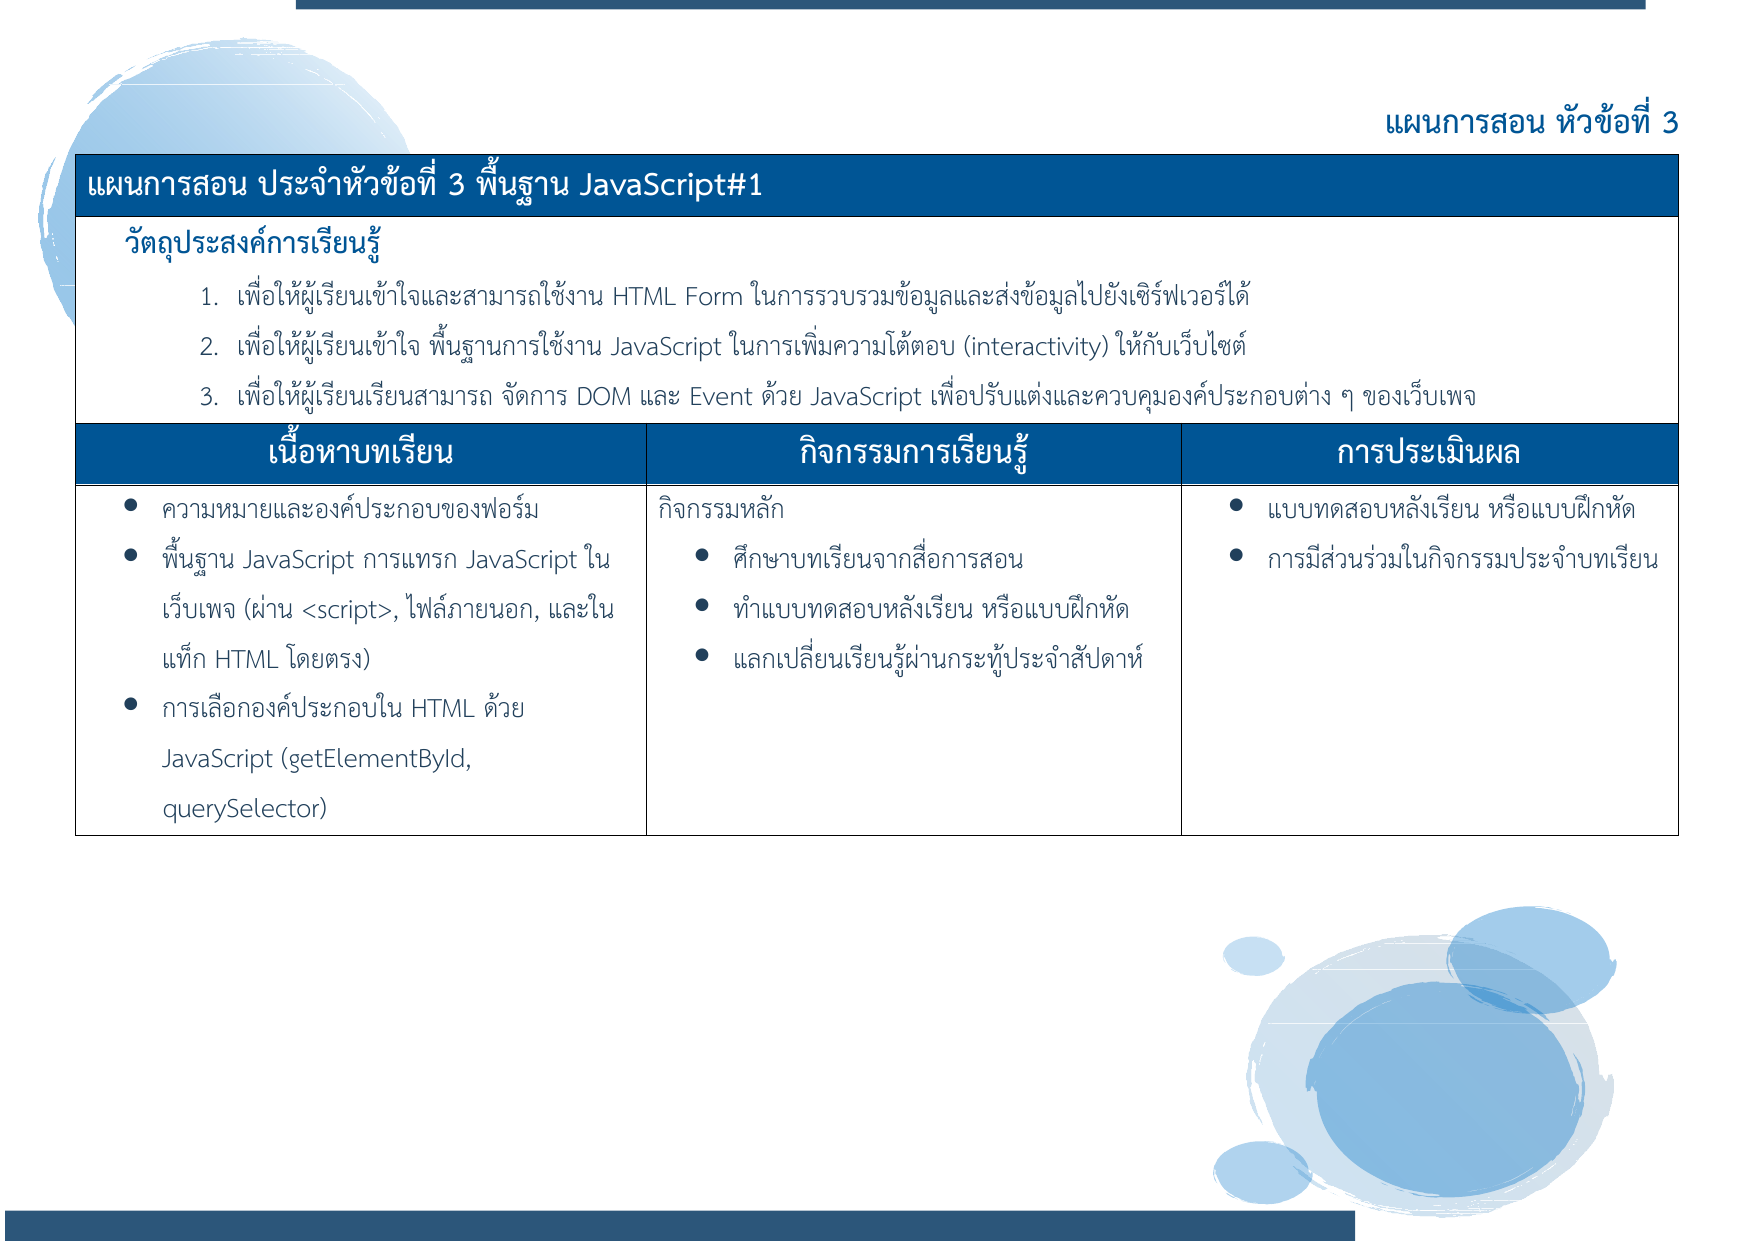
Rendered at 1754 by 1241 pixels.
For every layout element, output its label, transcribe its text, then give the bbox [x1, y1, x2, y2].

table_cell เนื้อหาบทเรียน [76, 424, 646, 484]
table_cell ความหมายและองค์ประกอบของฟอร์ม พื้นฐาน JavaScript การแทรก JavaScript ในเว็บเพจ (ผ่าน <script>, ไฟล์ภายนอก, และในแท็ก HTML โดยตรง) การเลือกองค์ประกอบใน HTML ด้วย JavaScript (getElementById, querySelector) [76, 486, 646, 835]
table_header แผนการสอน ประจำหัวข้อที่ 3 พื้นฐาน JavaScript#1 [76, 155, 1678, 216]
table_cell กิจกรรมหลัก ศึกษาบทเรียนจากสื่อการสอน ทำแบบทดสอบหลังเรียน หรือแบบฝึกหัด แลกเปลี่ยนเรียนรู้ผ่านกระทู้ประจำสัปดาห์ [647, 486, 1181, 835]
text แผนการสอน หัวข้อที่ 3 [75, 93, 1679, 154]
table_cell กิจกรรมการเรียนรู้ [647, 424, 1181, 484]
table_cell การประเมินผล [1182, 424, 1678, 484]
table_cell วัตถุประสงค์การเรียนรู้ เพื่อให้ผู้เรียนเข้าใจและสามารถใช้งาน HTML Form ในการรวบรวมข้อมูลและส่งข้อมูลไปยังเซิร์ฟเวอร์ได้ เพื่อให้ผู้เรียนเข้าใจ พื้นฐานการใช้งาน JavaScript ในการเพิ่มความโต้ตอบ (interactivity) ให้กับเว็บไซต์ เพื่อให้ผู้เรียนเรียนสามารถ จัดการ DOM และ Event ด้วย JavaScript เพื่อปรับแต่งและควบคุมองค์ประกอบต่าง ๆ ของเว็บเพจ [76, 217, 1678, 422]
table_cell แบบทดสอบหลังเรียน หรือแบบฝึกหัด การมีส่วนร่วมในกิจกรรมประจำบทเรียน [1182, 486, 1678, 835]
